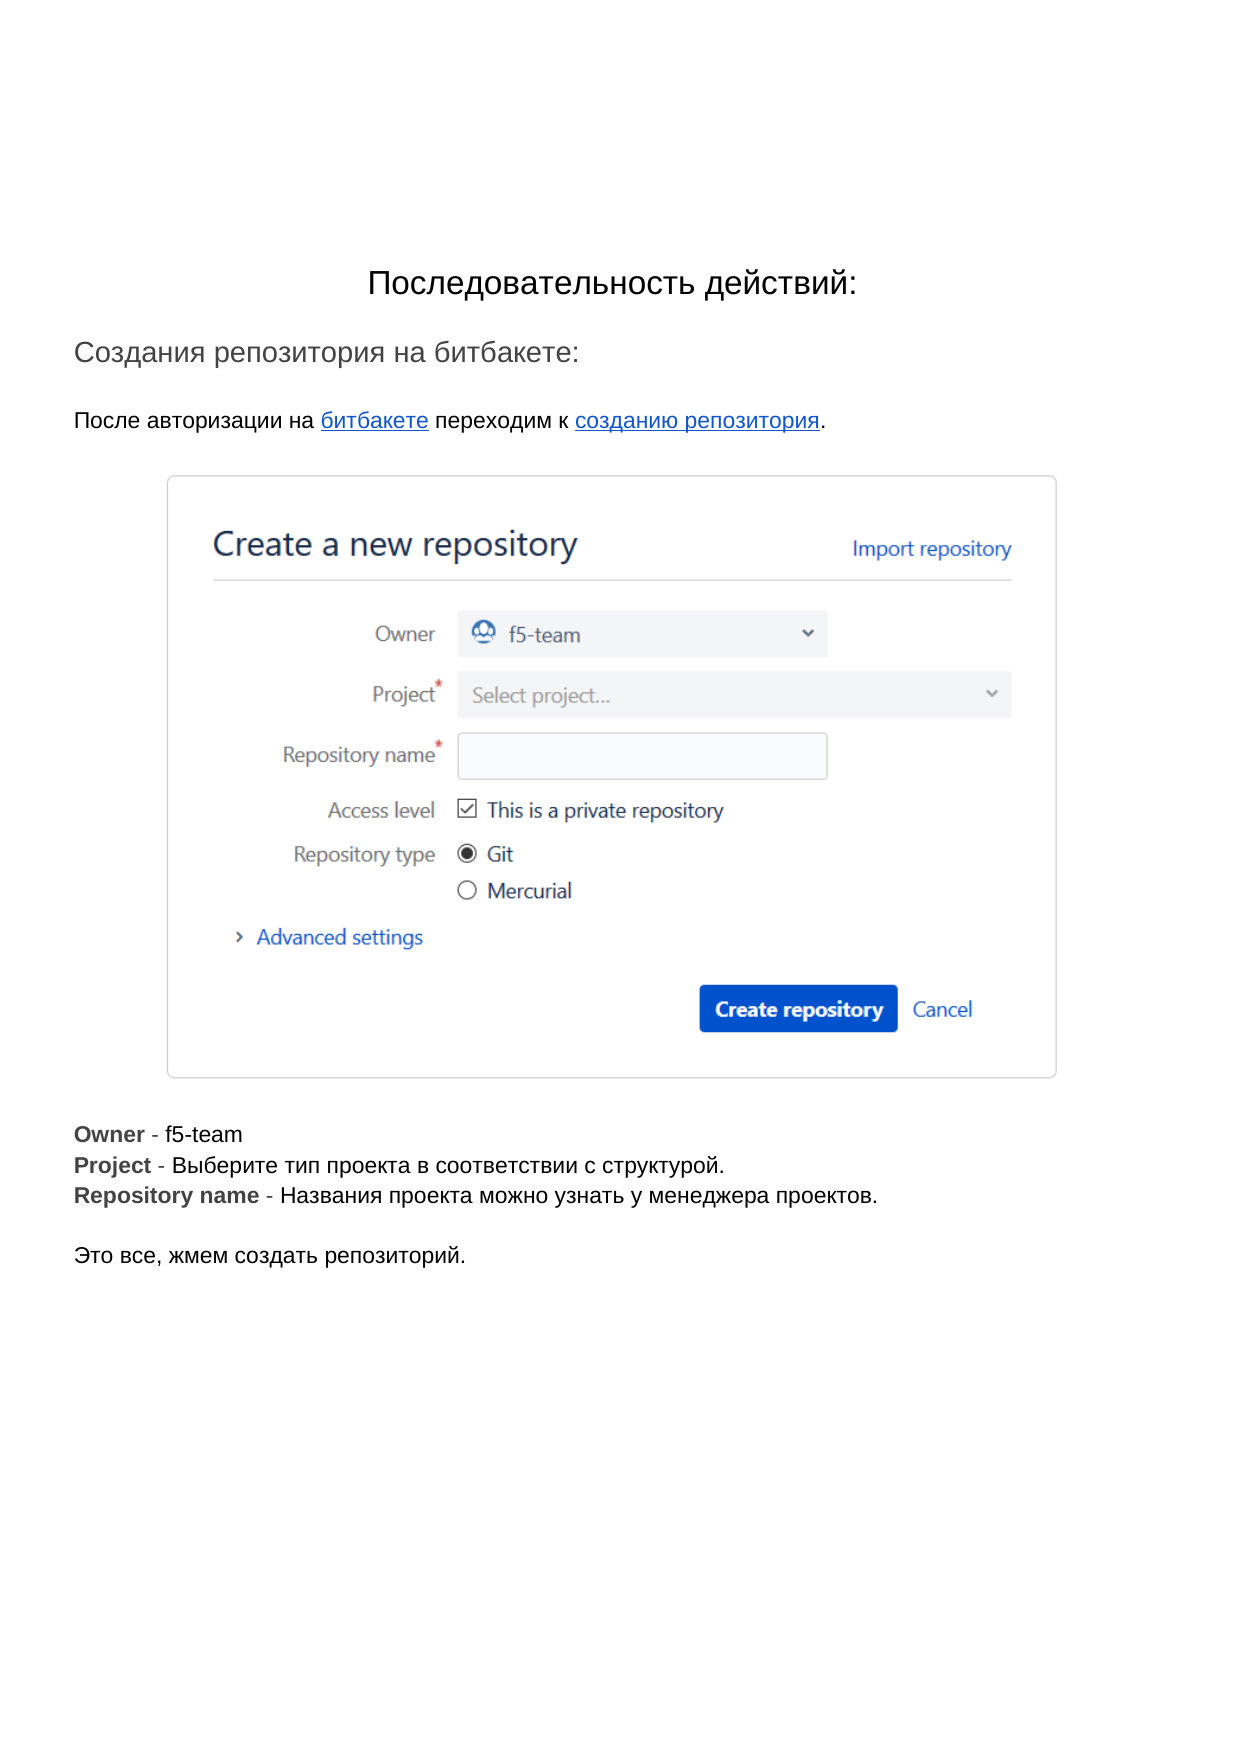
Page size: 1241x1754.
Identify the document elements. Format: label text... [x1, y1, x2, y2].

text Owner - f5-team [73, 1121, 1151, 1148]
text Repository name - Названия проекта можно узнать у менеджера проектов. [73, 1182, 1151, 1208]
subtitle Последовательность действий: [73, 263, 1151, 302]
subtitle Создания репозитория на битбакете: [73, 335, 1151, 369]
text Это все, жмем создать репозиторий. [73, 1242, 1151, 1268]
picture [161, 467, 1063, 1088]
text Project - Выберите тип проекта в соответствии с структурой. [73, 1152, 1151, 1178]
text После авторизации на битбакете переходим к созданию репозитория. [73, 407, 1151, 434]
